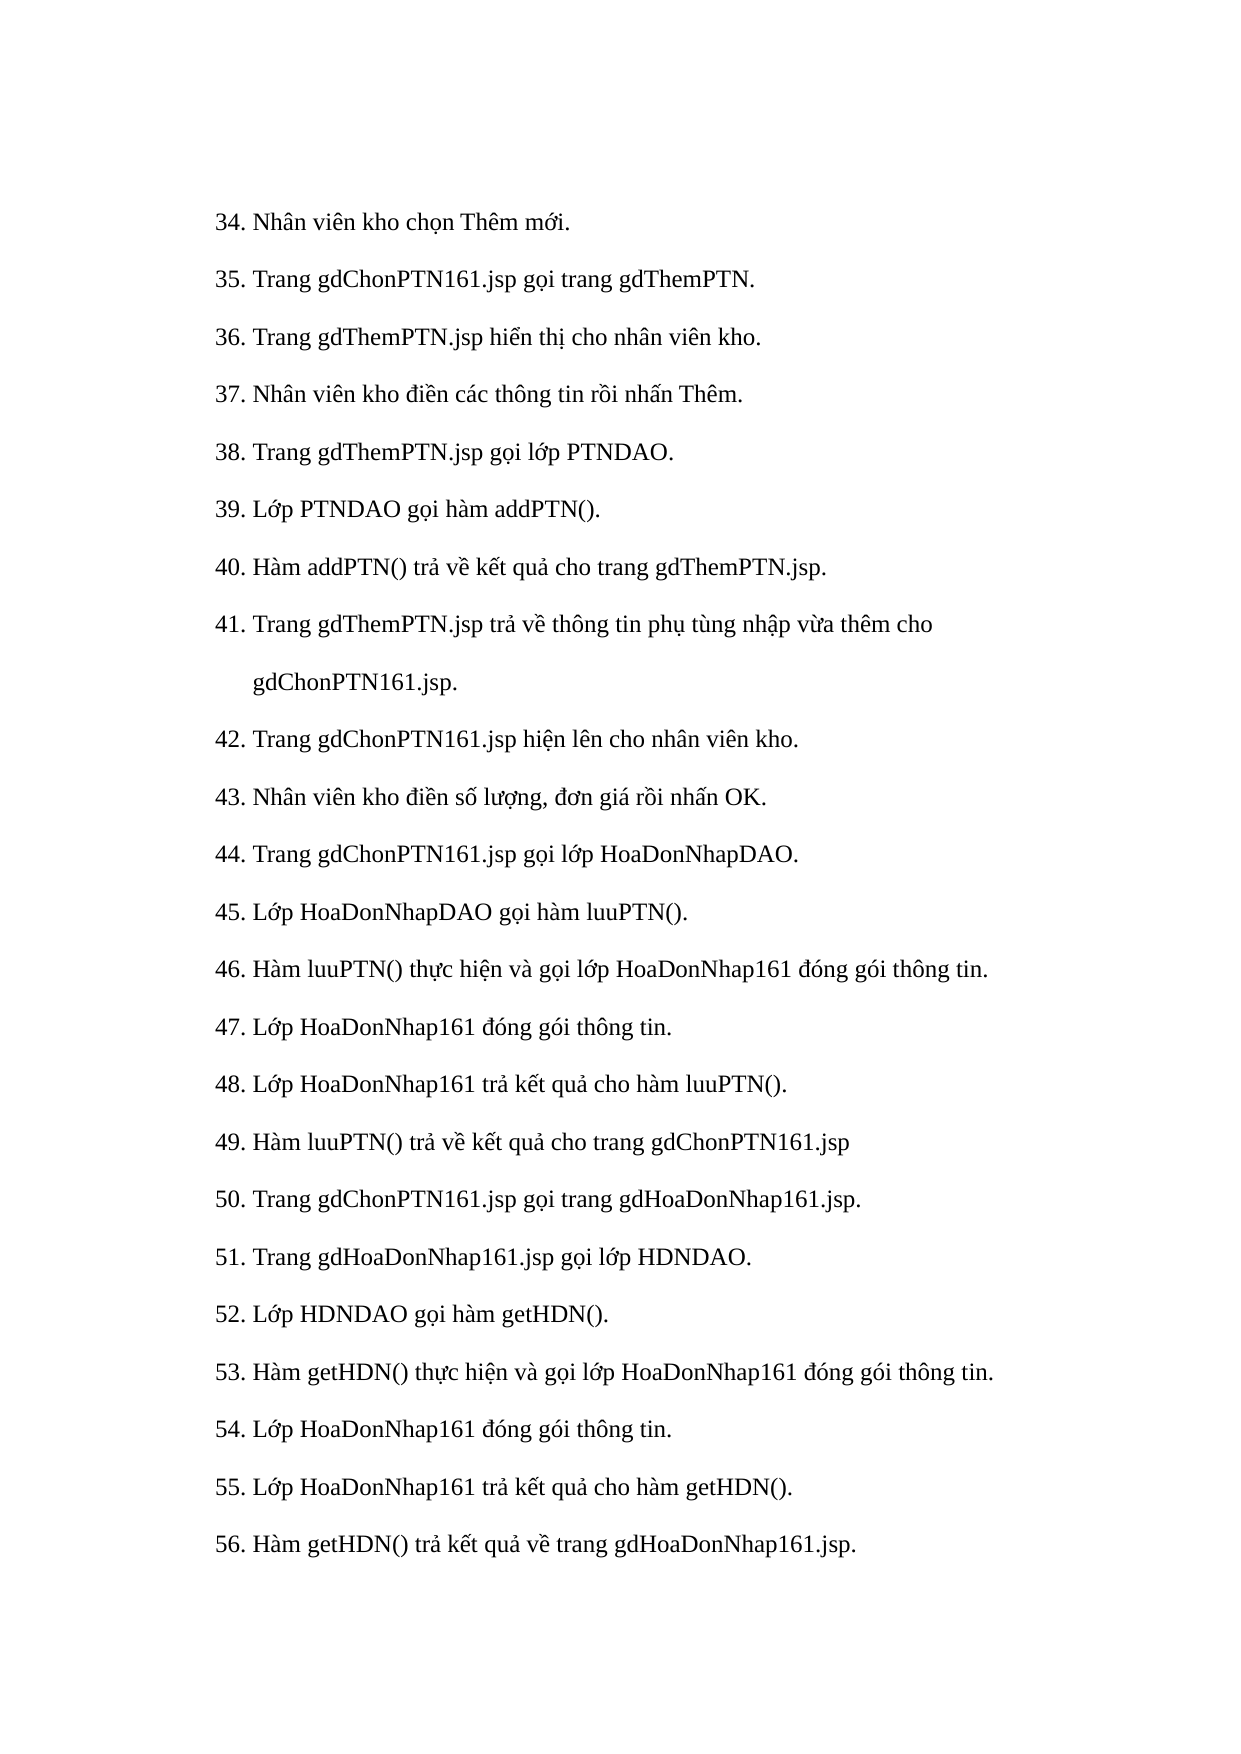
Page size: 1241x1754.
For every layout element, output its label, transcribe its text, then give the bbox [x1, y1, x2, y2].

list Lớp PTNDAO gọi hàm addPTN(). [215, 494, 1063, 523]
list Trang gdThemPTN.jsp hiển thị cho nhân viên kho. [215, 322, 1063, 351]
list Trang gdChonPTN161.jsp gọi trang gdThemPTN. [215, 264, 1063, 293]
list Lớp HoaDonNhap161 đóng gói thông tin. [215, 1012, 1063, 1041]
list Hàm getHDN() trả kết quả về trang gdHoaDonNhap161.jsp. [215, 1529, 1063, 1558]
list Lớp HDNDAO gọi hàm getHDN(). [215, 1299, 1063, 1328]
list Hàm addPTN() trả về kết quả cho trang gdThemPTN.jsp. [215, 552, 1063, 581]
list Lớp HoaDonNhap161 đóng gói thông tin. [215, 1414, 1063, 1443]
list Lớp HoaDonNhapDAO gọi hàm luuPTN(). [215, 897, 1063, 926]
list Lớp HoaDonNhap161 trả kết quả cho hàm luuPTN(). [215, 1069, 1063, 1098]
list Nhân viên kho điền các thông tin rồi nhấn Thêm. [215, 379, 1063, 408]
list Hàm luuPTN() thực hiện và gọi lớp HoaDonNhap161 đóng gói thông tin. [215, 954, 1063, 983]
list Hàm getHDN() thực hiện và gọi lớp HoaDonNhap161 đóng gói thông tin. [215, 1357, 1063, 1386]
list Trang gdThemPTN.jsp trả về thông tin phụ tùng nhập vừa thêm cho gdChonPTN161.jsp. [215, 609, 1063, 696]
list Nhân viên kho điền số lượng, đơn giá rồi nhấn OK. [215, 782, 1063, 811]
list Trang gdChonPTN161.jsp gọi trang gdHoaDonNhap161.jsp. [215, 1184, 1063, 1213]
list Trang gdChonPTN161.jsp hiện lên cho nhân viên kho. [215, 724, 1063, 753]
list Trang gdChonPTN161.jsp gọi lớp HoaDonNhapDAO. [215, 839, 1063, 868]
list Nhân viên kho chọn Thêm mới. [215, 207, 1063, 236]
list Trang gdHoaDonNhap161.jsp gọi lớp HDNDAO. [215, 1242, 1063, 1271]
list Hàm luuPTN() trả về kết quả cho trang gdChonPTN161.jsp [215, 1127, 1063, 1156]
list Lớp HoaDonNhap161 trả kết quả cho hàm getHDN(). [215, 1472, 1063, 1501]
list Trang gdThemPTN.jsp gọi lớp PTNDAO. [215, 437, 1063, 466]
